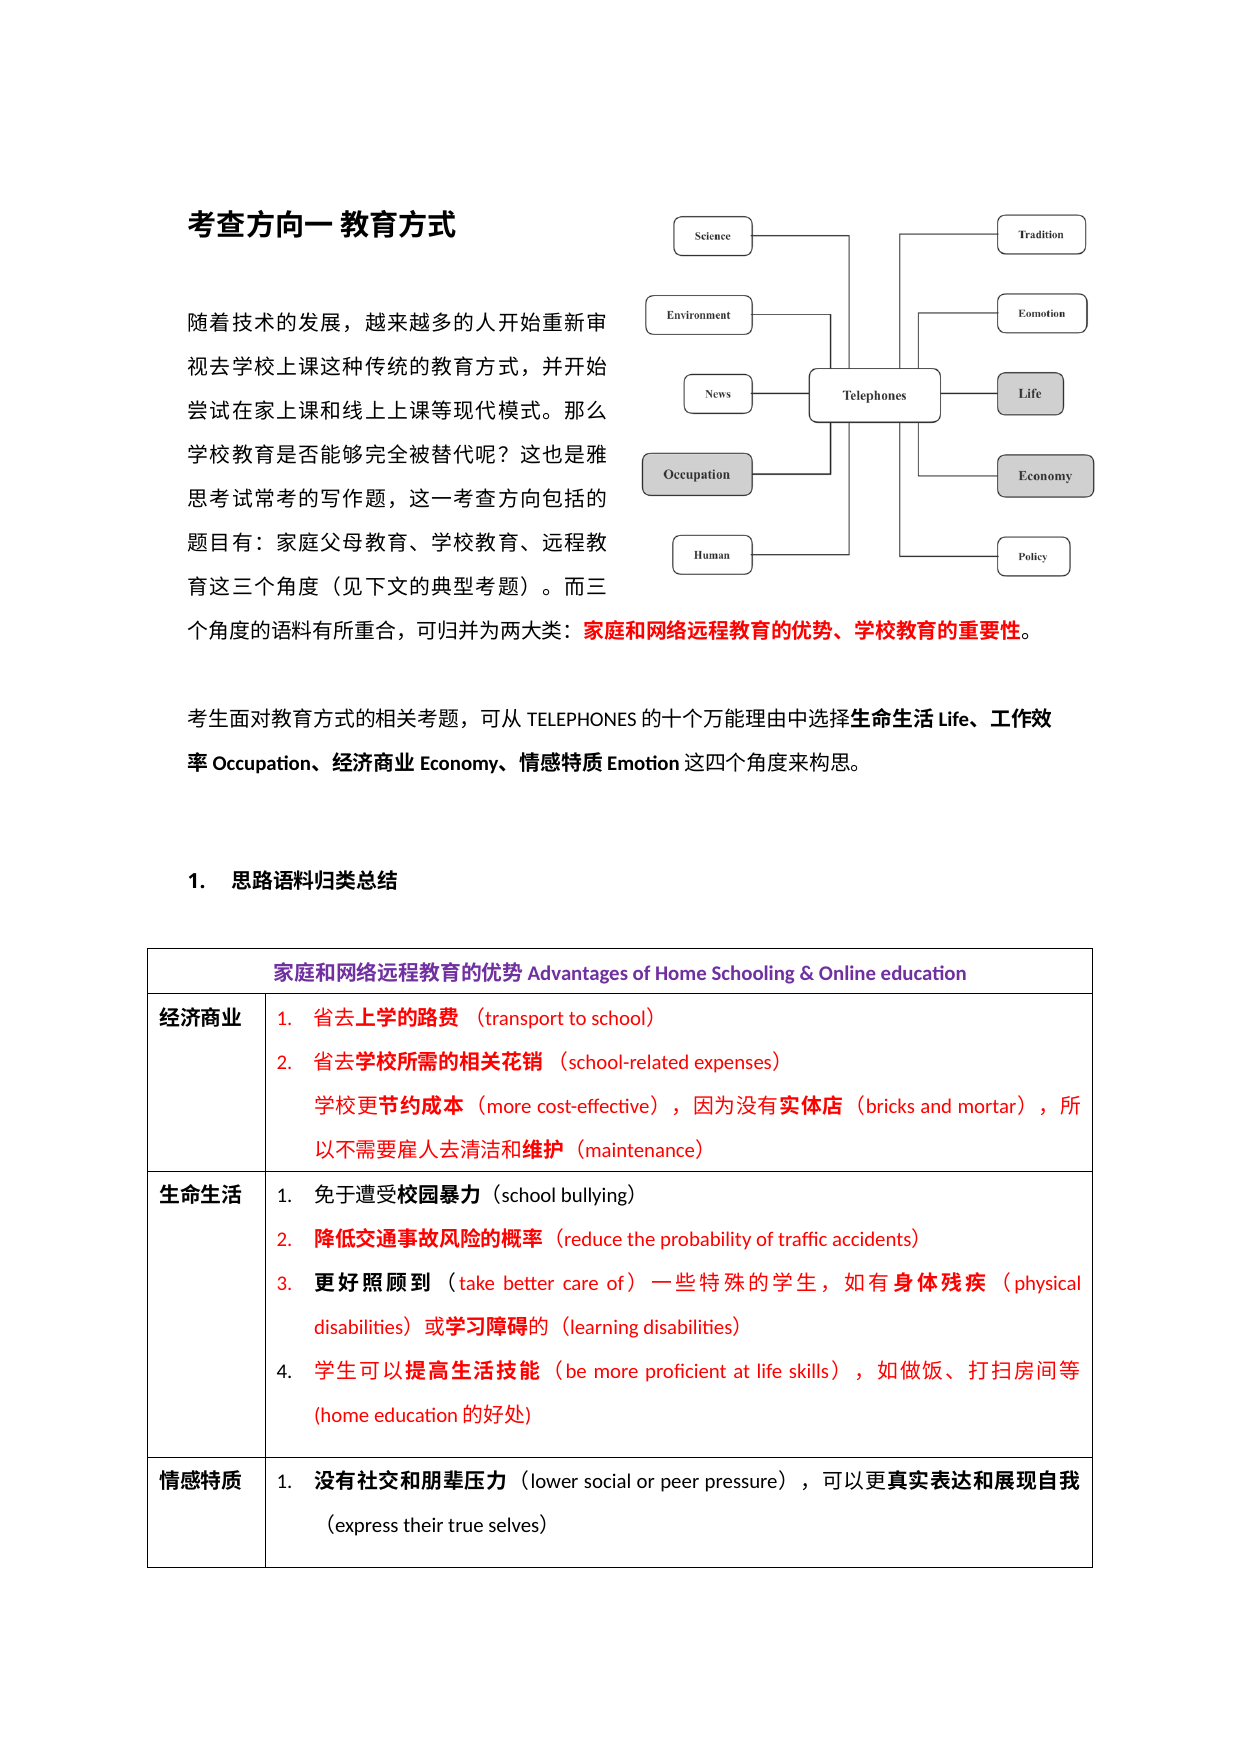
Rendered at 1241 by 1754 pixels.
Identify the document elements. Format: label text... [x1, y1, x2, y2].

table_cell 省去上学的路费 （transport to school） 省去学校所需的相关花销 （school-related expenses） 学校更节约成本（more cost-effective），因为没有实体店（bricks and mortar），所以不需要雇人去清洁和维护（maintenance） [266, 994, 1092, 1171]
table_cell 经济商业 [148, 994, 265, 1171]
text 考生面对教育方式的相关考题，可从TELEPHONES的十个万能理由中选择生命生活Life、工作效率Occupation、经济商业 Economy、情感特质Emotion这四个角度来构思。 [187, 696, 1053, 784]
subtitle 考查方向一 教育方式 [187, 201, 626, 245]
picture [626, 200, 1112, 592]
table_cell 免于遭受校园暴力（school bullying） 降低交通事故风险的概率（reduce the probability of traffic accidents） 更好照顾到（take better care of）一些特殊的学生，如有身体残疾（physical disabilities）或学习障碍的（learning disabilities） 学生可以提高生活技能（be more proficient at life skills），如做饭、打扫房间等 (home education的好处) [266, 1172, 1092, 1457]
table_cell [266, 1458, 1092, 1567]
table_cell 情感特质 [148, 1458, 265, 1567]
table_cell 生命生活 [148, 1172, 265, 1457]
table_header 家庭和网络远程教育的优势Advantages of Home Schooling & Online education [148, 949, 1092, 993]
subtitle 思路语料归类总结 [187, 857, 1053, 901]
text 随着技术的发展，越来越多的人开始重新审视去学校上课这种传统的教育方式，并开始尝试在家上课和线上上课等现代模式。那么学校教育是否能够完全被替代呢？这也是雅思考试常考的写作题，这一考查方向包括的题目有：家庭父母教育、学校教育、远程教育这三个角度（见下文的典型考题）。而三个角度的语料有所重合，可归并为两大类：家庭和网络远程教育的优势、学校教育的重要性。 [187, 299, 1053, 652]
